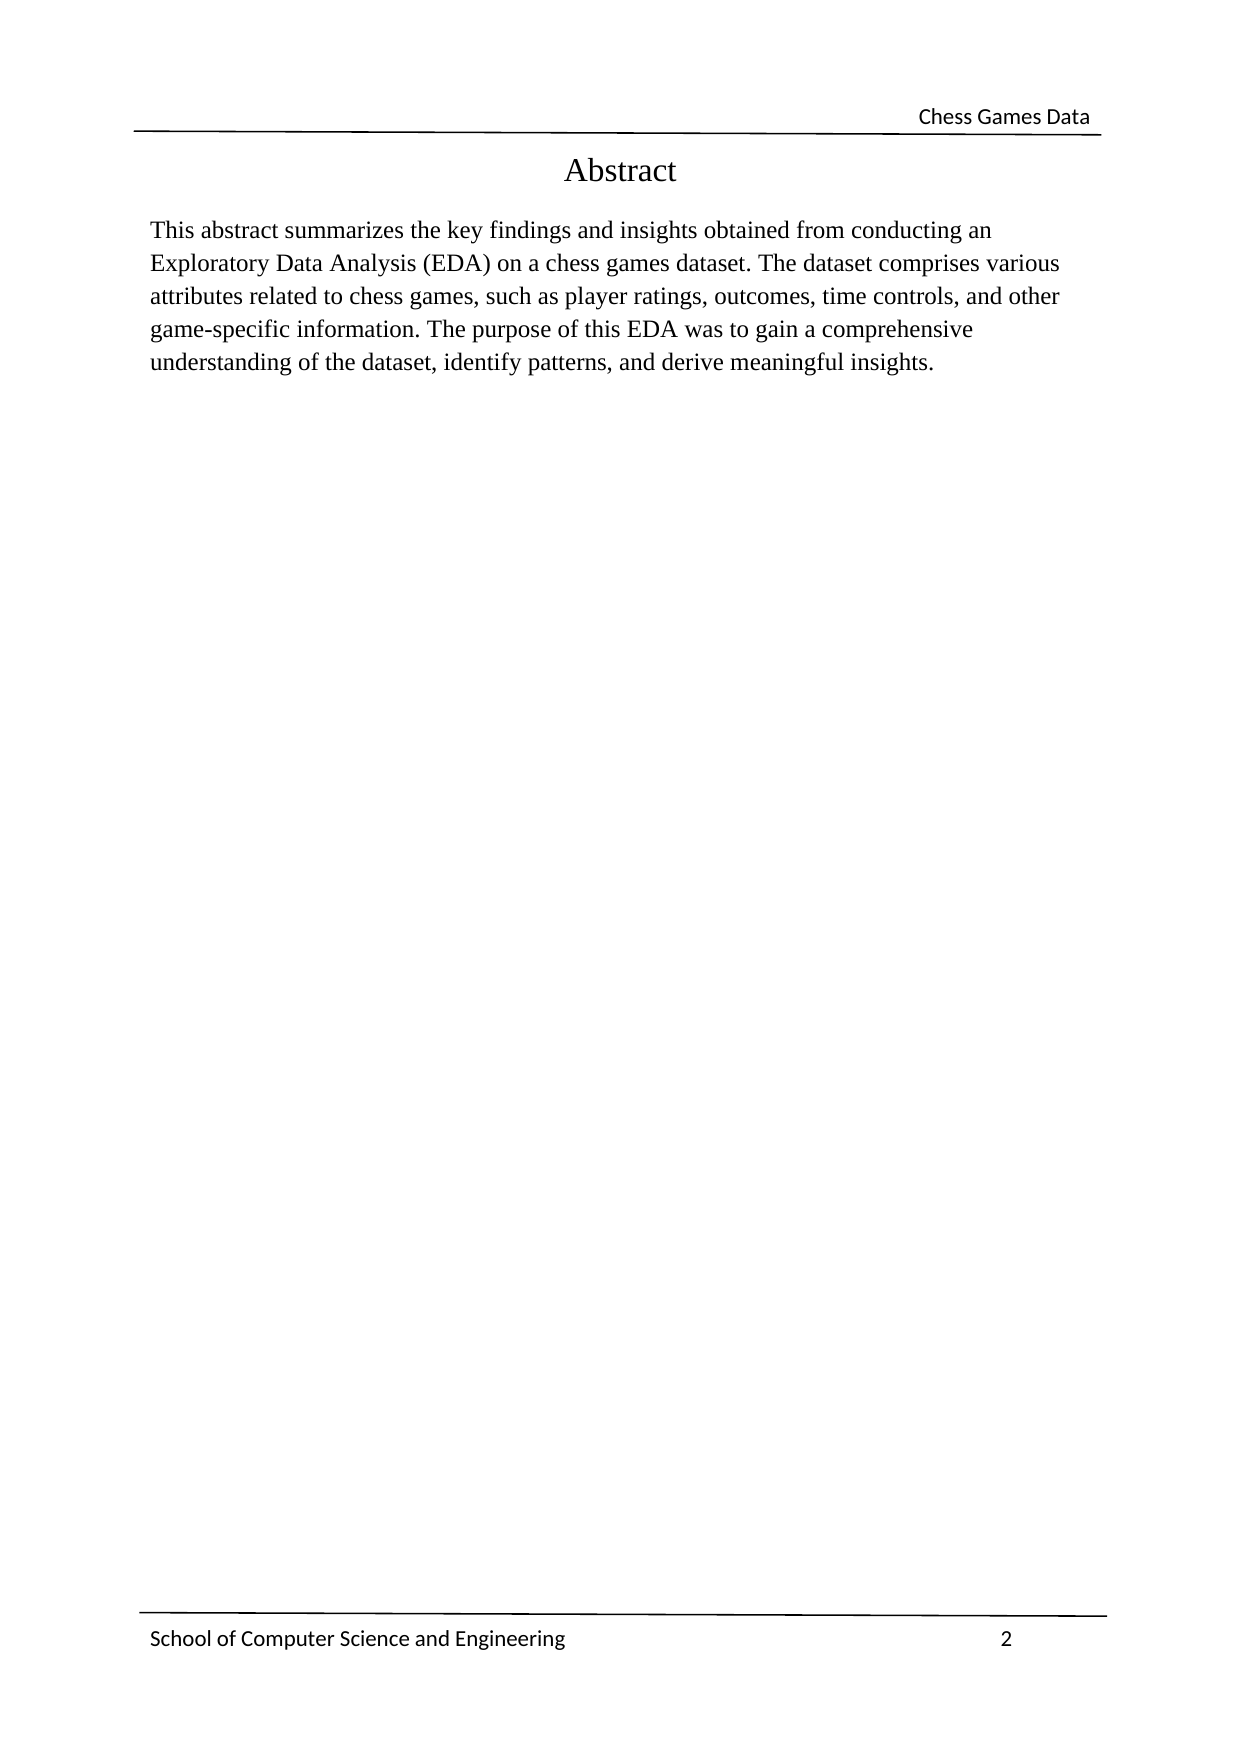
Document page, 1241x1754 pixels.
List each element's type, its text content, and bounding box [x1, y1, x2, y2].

text This abstract summarizes the key findings and insights obtained from conducting an Exploratory Data Analysis (EDA) on a chess games dataset. The dataset comprises various attributes related to chess games, such as player ratings, outcomes, time controls, and other game-specific information. The purpose of this EDA was to gain a comprehensive understanding of the dataset, identify patterns, and derive meaningful insights. [150, 215, 1090, 376]
text Abstract [150, 150, 1090, 188]
